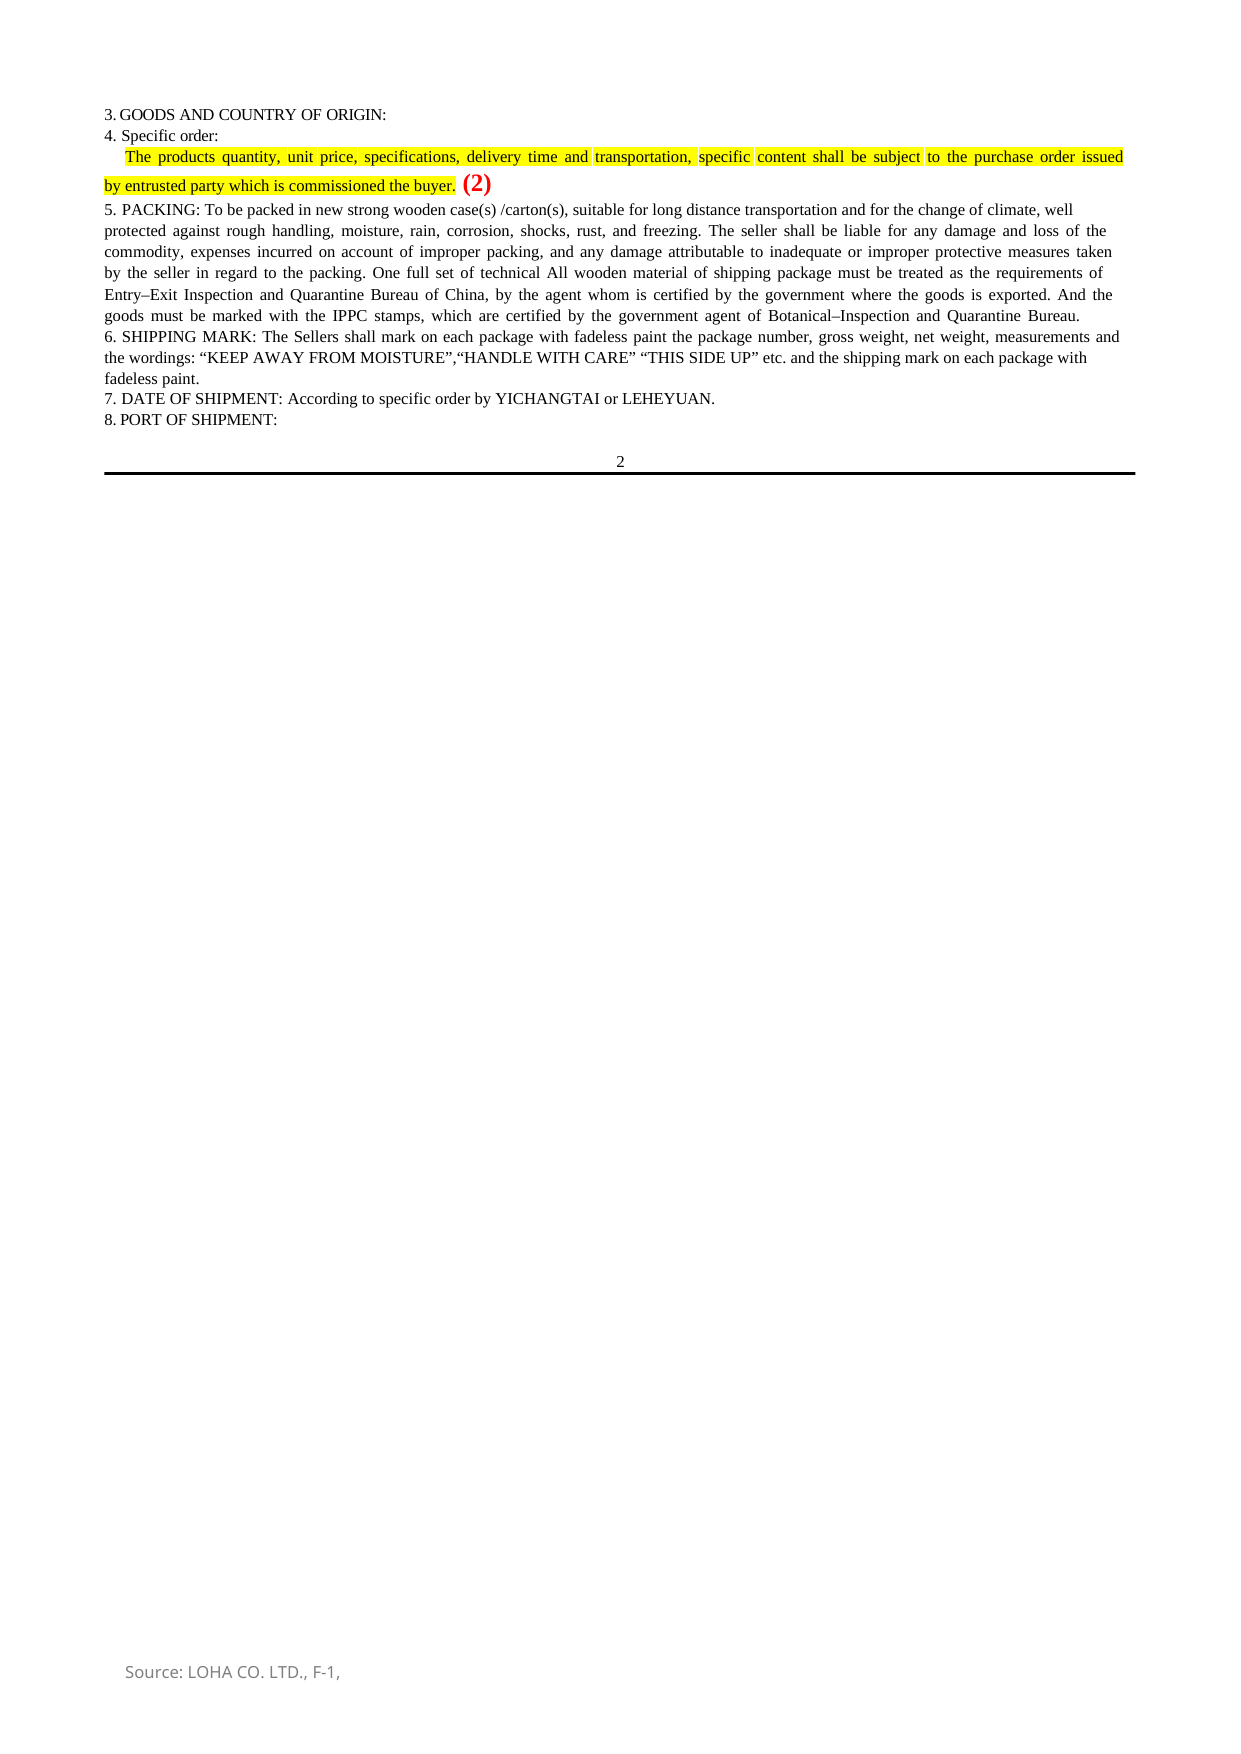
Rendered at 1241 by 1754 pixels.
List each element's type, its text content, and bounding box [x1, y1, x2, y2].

list SHIPPING MARK: The Sellers shall mark on each package with fadeless paint the package number, gross weight, net weight, measurements and the wordings: “KEEP AWAY FROM MOISTURE”,“HANDLE WITH CARE” “THIS SIDE UP” etc. and the shipping mark on each package with fadeless paint. [104, 326, 1126, 388]
list Specific order: [104, 126, 1146, 145]
subtitle PORT OF SHIPMENT: [104, 410, 1146, 429]
list PACKING: To be packed in new strong wooden case(s) /carton(s), suitable for long distance transportation and for the change of climate, well protected against rough handling, moisture, rain, corrosion, shocks, rust, and freezing. The seller shall be liable for any damage and loss of the commodity, expenses incurred on account of improper packing, and any damage attributable to inadequate or improper protective measures taken by the seller in regard to the packing. One full set of technical All wooden material of shipping package must be treated as the requirements of Entry–Exit Inspection and Quarantine Bureau of China, by the agent whom is certified by the government where the goods is exported. And the goods must be marked with the IPPC stamps, which are certified by the government agent of Botanical–Inspection and Quarantine Bureau. [104, 200, 1117, 324]
list DATE OF SHIPMENT: According to specific order by YICHANGTAI or LEHEYUAN. [104, 389, 1146, 408]
text 2 [94, 452, 1146, 471]
text The products quantity, unit price, specifications, delivery time and transportation, specific content shall be subject to the purchase order issued by entrusted party which is commissioned the buyer. (2) [104, 147, 1128, 197]
subtitle GOODS AND COUNTRY OF ORIGIN: [104, 104, 1146, 124]
